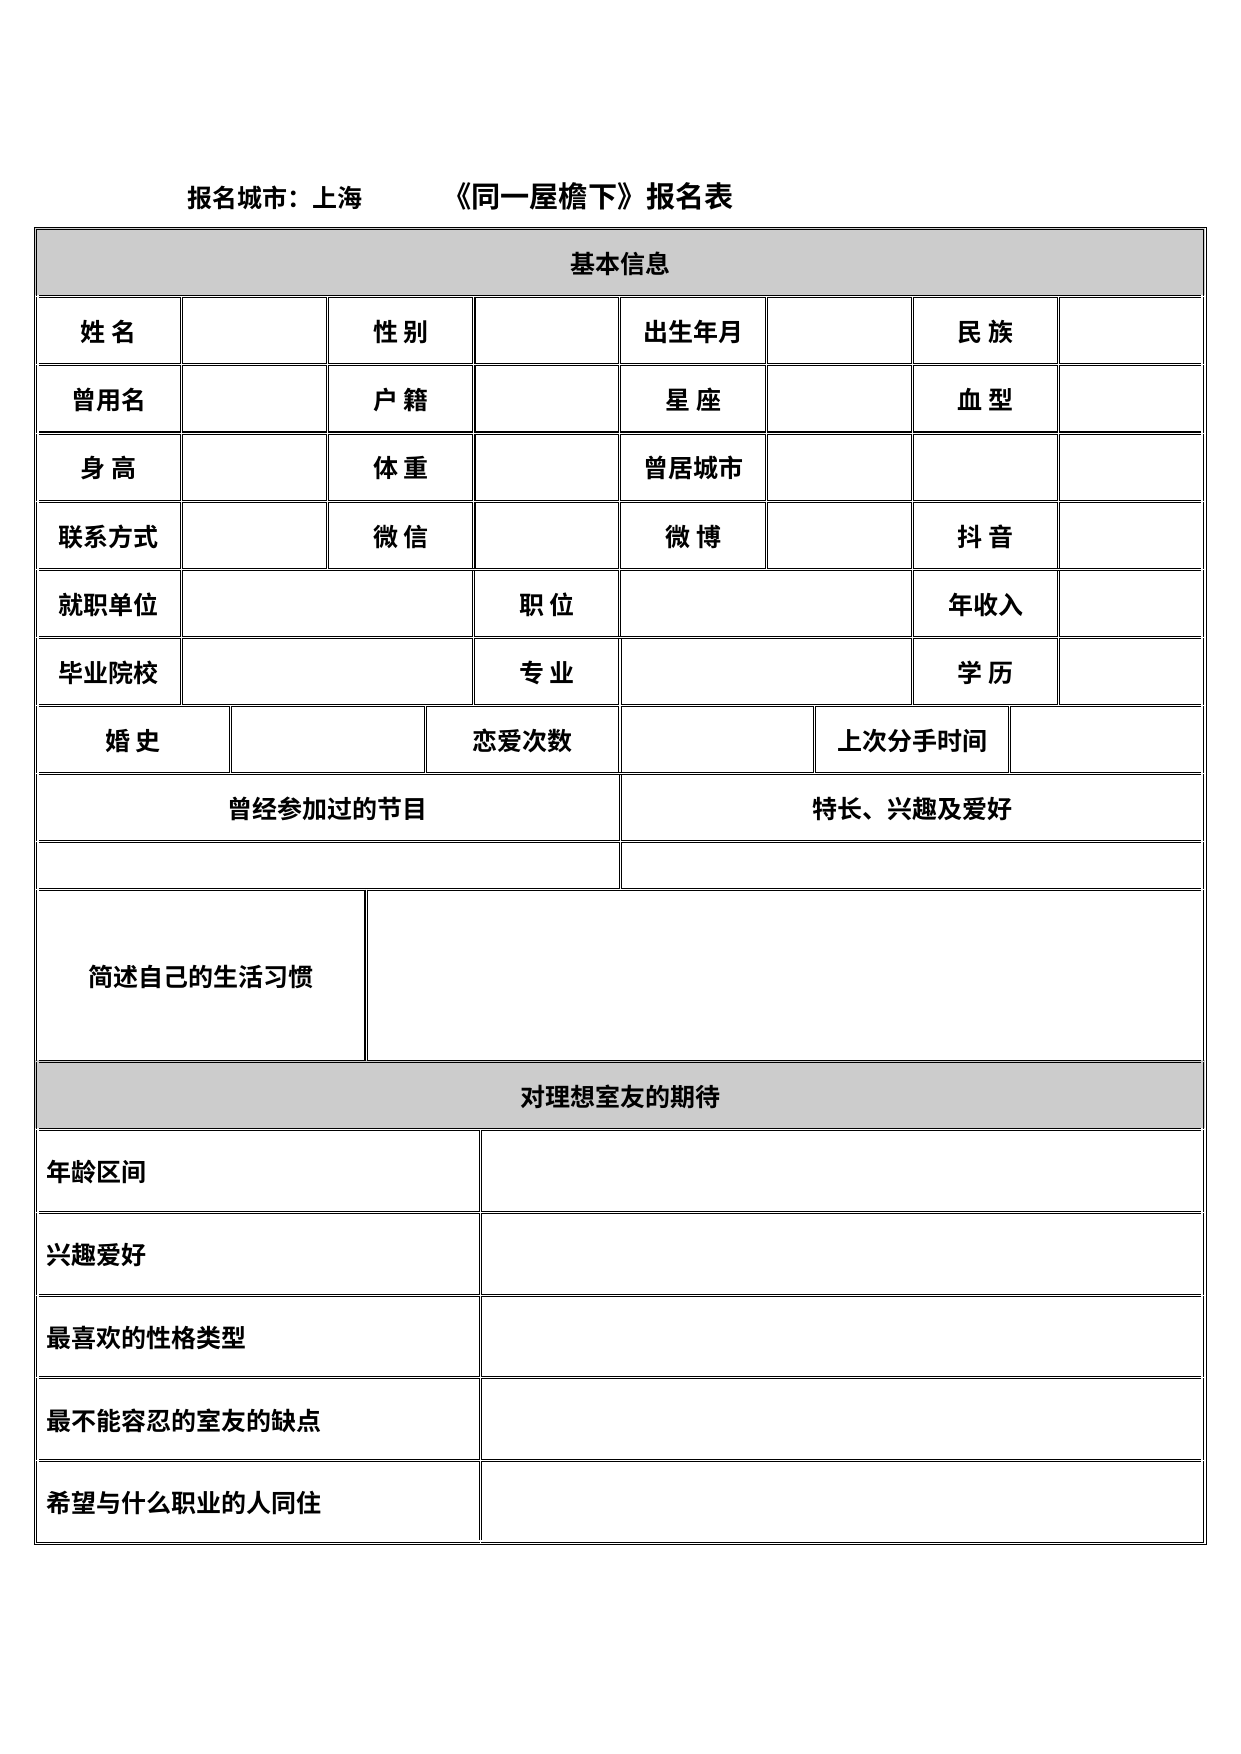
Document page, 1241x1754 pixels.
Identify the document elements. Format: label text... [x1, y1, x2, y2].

table_cell 兴趣爱好 [37, 1211, 479, 1293]
table_cell 学 历 [914, 639, 1057, 704]
table_cell 微 博 [621, 503, 765, 568]
table_cell [1060, 500, 1203, 568]
table_cell 体 重 [329, 435, 472, 499]
table_cell 年龄区间 [35, 1128, 481, 1211]
table_cell 星 座 [621, 366, 765, 431]
table_cell 曾经参加过的节目 [35, 772, 620, 840]
table_cell [1060, 568, 1203, 636]
table_cell [622, 639, 911, 704]
table_cell 就职单位 [37, 568, 180, 636]
table_cell [35, 840, 620, 887]
table_cell 身 高 [37, 431, 180, 499]
table_cell [476, 503, 618, 568]
table_cell [183, 366, 326, 431]
table_cell [183, 639, 472, 704]
table_cell [476, 298, 618, 363]
table_cell [914, 435, 1057, 499]
table_cell [481, 1376, 1205, 1459]
table_cell 最不能容忍的室友的缺点 [35, 1376, 481, 1459]
table_cell 出生年月 [621, 298, 765, 363]
table_cell [476, 366, 618, 431]
table_cell 专 业 [475, 639, 618, 704]
table_cell [481, 1128, 1205, 1211]
table_cell 户 籍 [329, 366, 472, 431]
table_cell 上次分手时间 [816, 707, 1008, 772]
table_cell [621, 571, 911, 636]
table_cell [1060, 636, 1203, 704]
table_cell [1060, 431, 1203, 499]
table_cell [1058, 363, 1205, 431]
table_cell [183, 435, 326, 499]
table_cell [183, 571, 472, 636]
table_cell 毕业院校 [37, 636, 180, 704]
table_cell 最喜欢的性格类型 [37, 1294, 479, 1376]
table_cell 曾居城市 [621, 435, 765, 499]
table_cell [1010, 704, 1205, 772]
table_cell 性 别 [329, 298, 472, 363]
table_cell 姓 名 [35, 295, 181, 363]
table_cell [1058, 295, 1205, 363]
table_cell 联系方式 [37, 500, 180, 568]
table_cell [183, 298, 326, 363]
table_cell 希望与什么职业的人同住 [35, 1459, 481, 1542]
table_cell 婚 史 [35, 704, 230, 772]
table_cell [481, 1459, 1205, 1542]
text 报名城市：上海 《同一屋檐下》报名表 [187, 162, 1053, 227]
table_cell [768, 298, 911, 363]
table_cell [368, 888, 1203, 1060]
table_cell 年收入 [914, 571, 1057, 636]
table_cell 血 型 [914, 366, 1057, 431]
table_cell [620, 840, 1205, 887]
table_header 基本信息 [37, 230, 1203, 295]
table_cell [232, 707, 424, 772]
table_cell [768, 503, 911, 568]
table_cell 恋爱次数 [427, 707, 618, 772]
table_cell [183, 503, 326, 568]
table_cell [622, 707, 813, 772]
table_cell 简述自己的生活习惯 [37, 888, 365, 1060]
table_cell 抖 音 [914, 503, 1057, 568]
table_cell [482, 1294, 1203, 1376]
table_cell 特长、兴趣及爱好 [620, 772, 1205, 840]
table_cell [768, 435, 911, 499]
table_cell 微 信 [329, 503, 472, 568]
table_cell 对理想室友的期待 [35, 1060, 1205, 1128]
table_cell 曾用名 [35, 363, 181, 431]
table_cell 职 位 [475, 571, 618, 636]
table_cell [768, 366, 911, 431]
table_cell [482, 1211, 1203, 1293]
table_cell [476, 435, 618, 499]
table_cell 民 族 [914, 298, 1057, 363]
